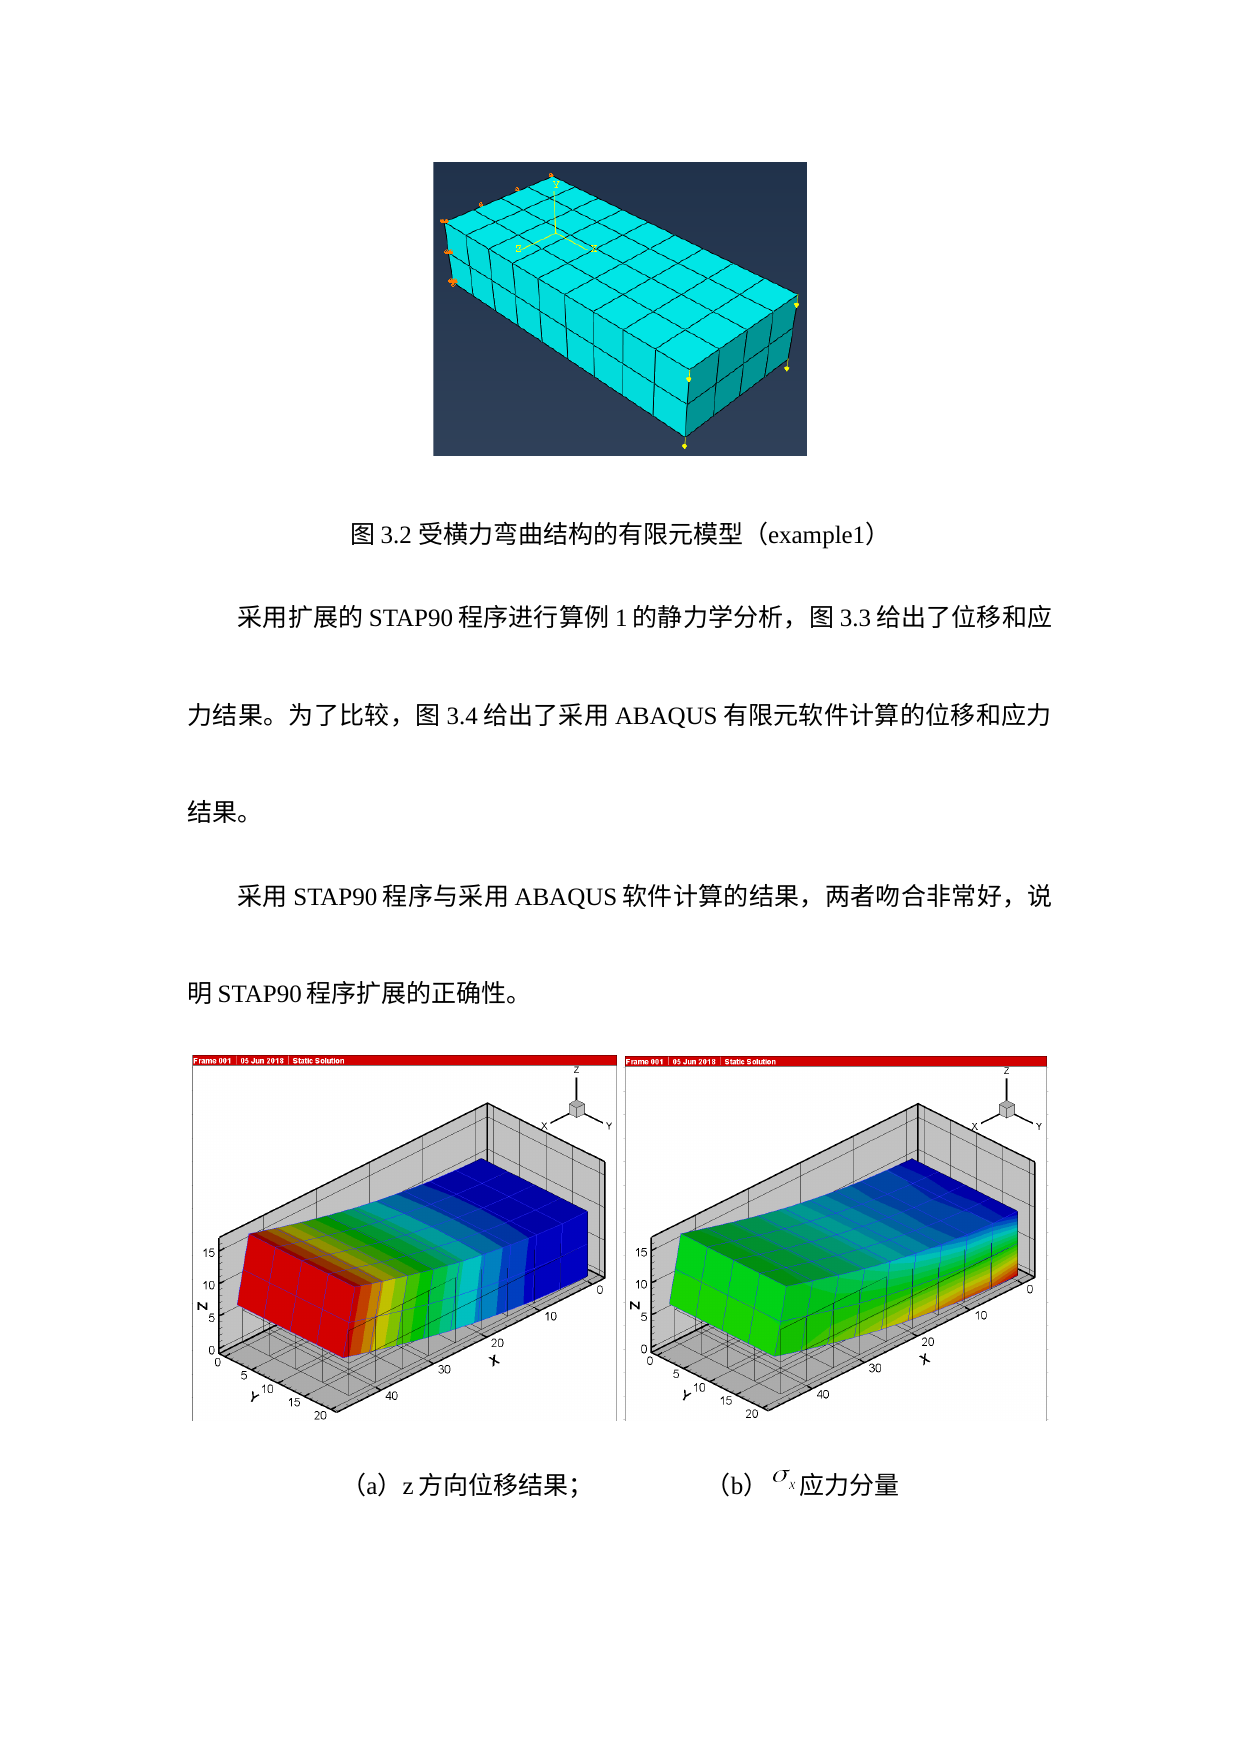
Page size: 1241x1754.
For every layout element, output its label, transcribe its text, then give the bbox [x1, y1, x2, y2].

picture [433, 162, 807, 456]
text （a）z方向位移结果； （b）应力分量 [187, 1447, 1053, 1512]
text 采用扩展的STAP90程序进行算例1的静力学分析，图3.3给出了位移和应力结果。为了比较，图3.4给出了采用ABAQUS有限元软件计算的位移和应力结果。 [187, 583, 1053, 843]
text 图3.2 受横力弯曲结构的有限元模型（example1） [187, 500, 1053, 565]
picture [623, 1054, 1049, 1421]
text 采用STAP90程序与采用ABAQUS软件计算的结果，两者吻合非常好，说明STAP90程序扩展的正确性。 [187, 862, 1053, 1024]
picture [191, 1053, 617, 1421]
